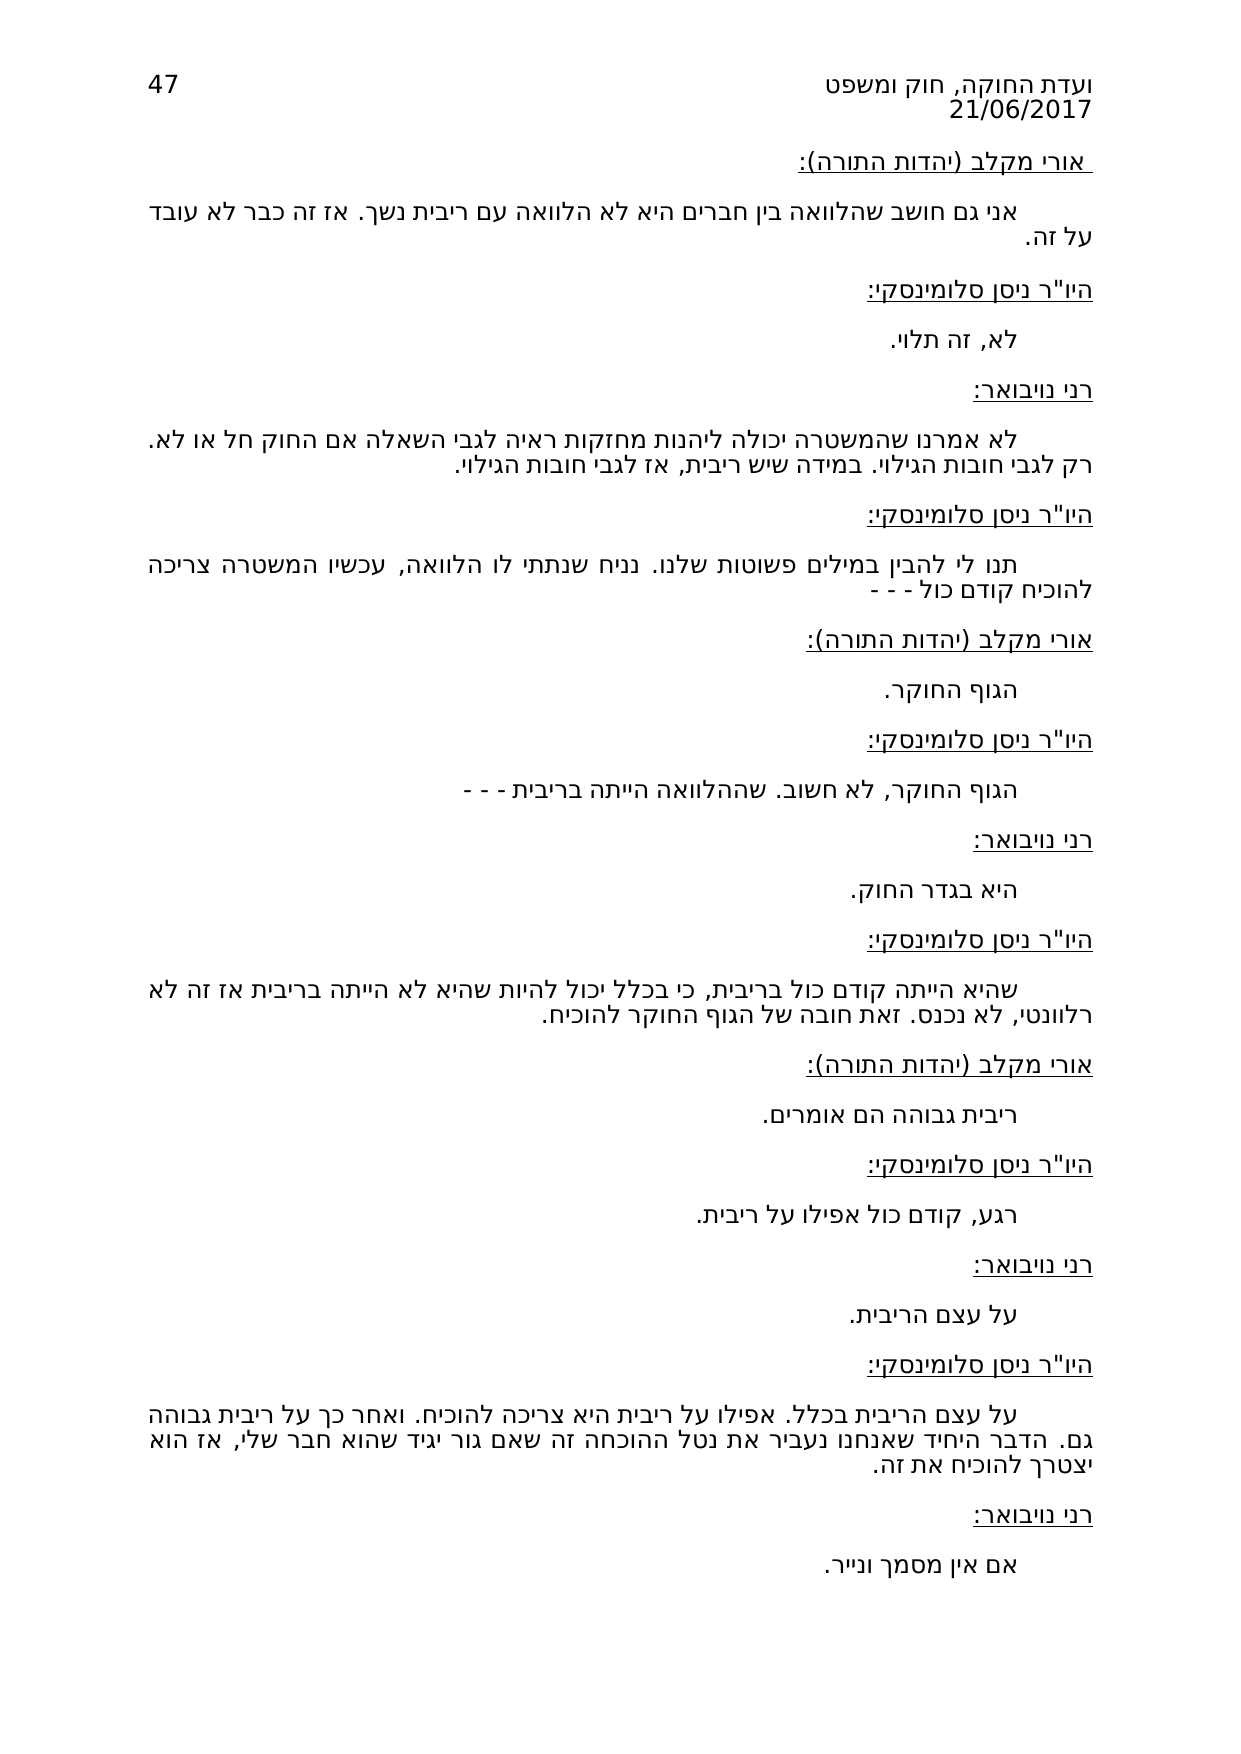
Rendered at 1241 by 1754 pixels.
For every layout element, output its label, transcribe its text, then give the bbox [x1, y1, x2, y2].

text ריבית גבוהה הם אומרים. [147, 1104, 1093, 1129]
text אני גם חושב שהלוואה בין חברים היא לא הלוואה עם ריבית נשך. אז זה כבר לא עובד על זה. [147, 200, 1093, 250]
text <היו"ר ניסן סלומינסקי:> [147, 1354, 1093, 1379]
text לא, זה תלוי. [147, 329, 1093, 354]
text הגוף החוקר, לא חשוב. שההלוואה הייתה בריבית - - - [147, 779, 1093, 804]
text אם אין מסמך ונייר. [147, 1554, 1093, 1579]
text <רני נויבואר:> [147, 1254, 1093, 1279]
text לא אמרנו שהמשטרה יכולה ליהנות מחזקות ראיה לגבי השאלה אם החוק חל או לא. רק לגבי חובות הגילוי. במידה שיש ריבית, אז לגבי חובות הגילוי. [147, 429, 1093, 479]
text <רני נויבואר:> [147, 1504, 1093, 1529]
text היא בגדר החוק. [147, 879, 1093, 904]
text תנו לי להבין במילים פשוטות שלנו. נניח שנתתי לו הלוואה, עכשיו המשטרה צריכה להוכיח קודם כול - - - [147, 554, 1093, 604]
text <היו"ר ניסן סלומינסקי:> [147, 929, 1093, 954]
text <אורי מקלב (יהדות התורה):> [147, 1054, 1093, 1079]
text <היו"ר ניסן סלומינסקי:> [147, 279, 1093, 304]
text <היו"ר ניסן סלומינסקי:> [147, 1154, 1093, 1179]
text <רני נויבואר:> [147, 379, 1093, 404]
text רגע, קודם כול אפילו על ריבית. [147, 1204, 1093, 1229]
text שהיא הייתה קודם כול בריבית, כי בכלל יכול להיות שהיא לא הייתה בריבית אז זה לא רלוונטי, לא נכנס. זאת חובה של הגוף החוקר להוכיח. [147, 979, 1093, 1029]
text <היו"ר ניסן סלומינסקי:> [147, 729, 1093, 754]
text < אורי מקלב (יהדות התורה):> [147, 150, 1093, 175]
text הגוף החוקר. [147, 679, 1093, 704]
text <רני נויבואר:> [147, 829, 1093, 854]
text על עצם הריבית בכלל. אפילו על ריבית היא צריכה להוכיח. ואחר כך על ריבית גבוהה גם. הדבר היחיד שאנחנו נעביר את נטל ההוכחה זה שאם גור יגיד שהוא חבר שלי, אז הוא יצטרך להוכיח את זה. [147, 1404, 1093, 1479]
text <אורי מקלב (יהדות התורה):> [147, 629, 1093, 654]
text על עצם הריבית. [147, 1304, 1093, 1329]
text <היו"ר ניסן סלומינסקי:> [147, 504, 1093, 529]
